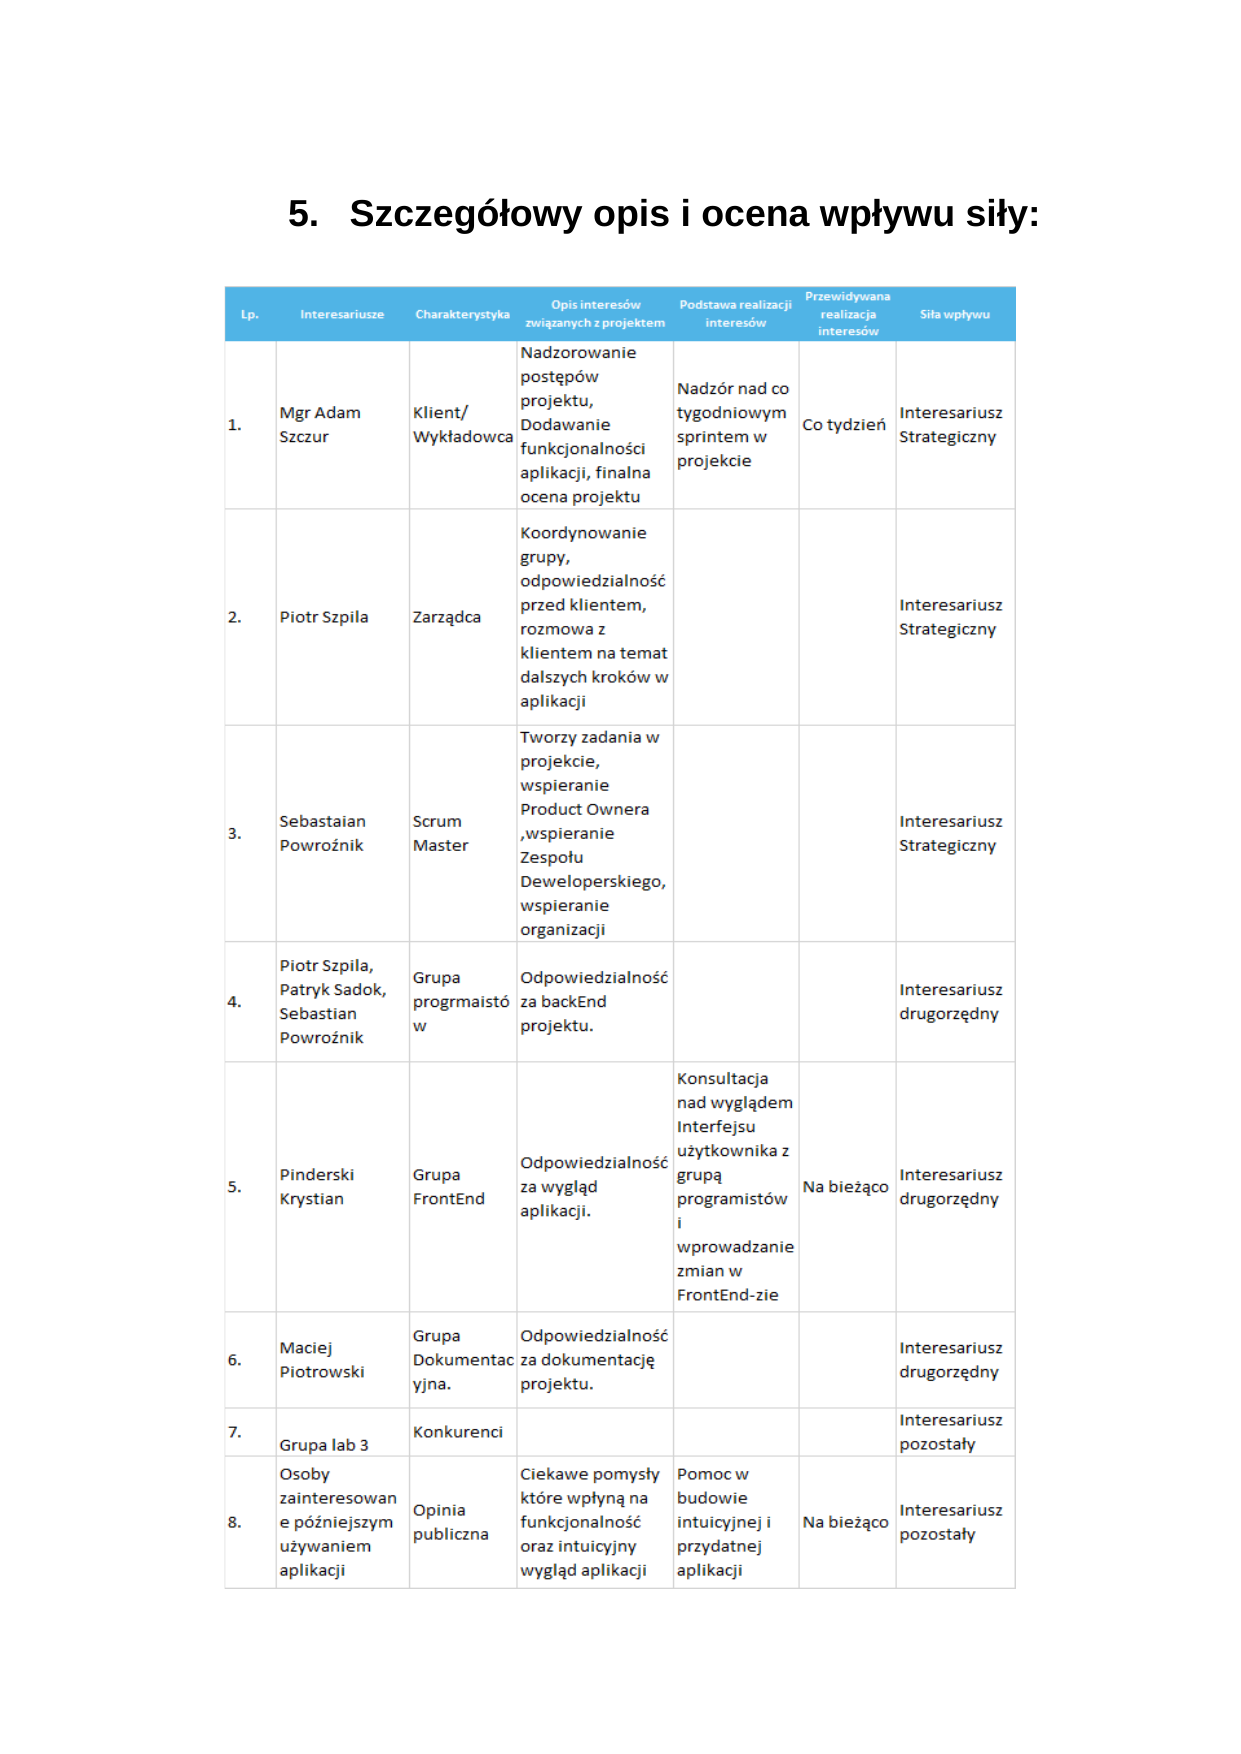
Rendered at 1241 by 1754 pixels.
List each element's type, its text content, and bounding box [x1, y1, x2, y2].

text Szczegółowy opis i ocena wpływu siły: [239, 192, 1090, 235]
picture [224, 286, 1016, 1589]
